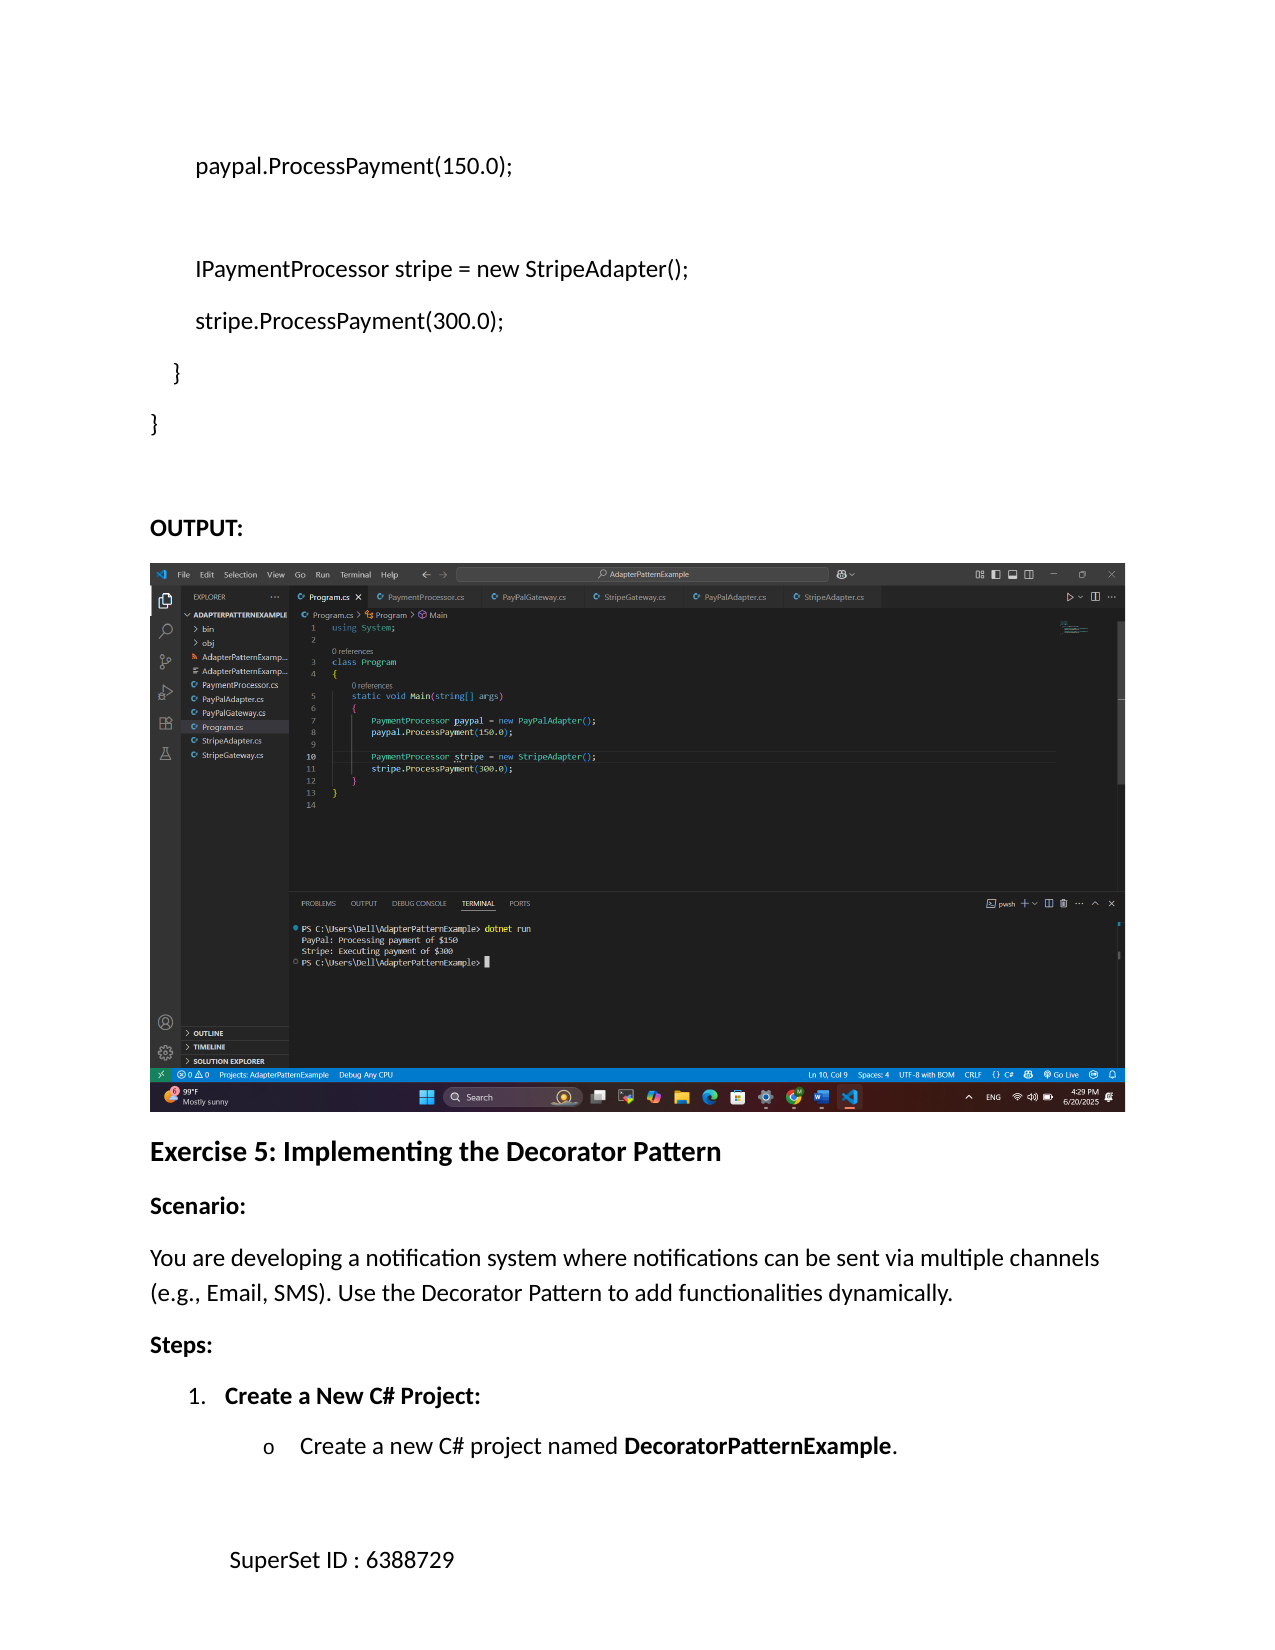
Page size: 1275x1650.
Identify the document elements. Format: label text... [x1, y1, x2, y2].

list Create a new C# project named DecoratorPatternExample. [262, 1430, 1125, 1461]
text Scenario: [150, 1191, 1125, 1221]
text Exercise 5: Implementing the Decorator Pattern [150, 1133, 1125, 1168]
text Steps: [150, 1329, 1125, 1359]
text You are developing a notification system where notifications can be sent via multiple channels (e.g., Email, SMS). Use the Decorator Pattern to add functionalities dynamically. [150, 1242, 1125, 1308]
text } [150, 408, 1125, 439]
picture [150, 563, 1125, 1112]
text paypal.ProcessPayment(150.0); [150, 150, 1125, 181]
text OUTPUT: [150, 512, 1125, 542]
text stripe.ProcessPayment(300.0); [150, 305, 1125, 336]
list Create a New C# Project: [187, 1381, 1125, 1411]
text } [150, 357, 1125, 387]
text IPaymentProcessor stripe = new StripeAdapter(); [150, 253, 1125, 284]
